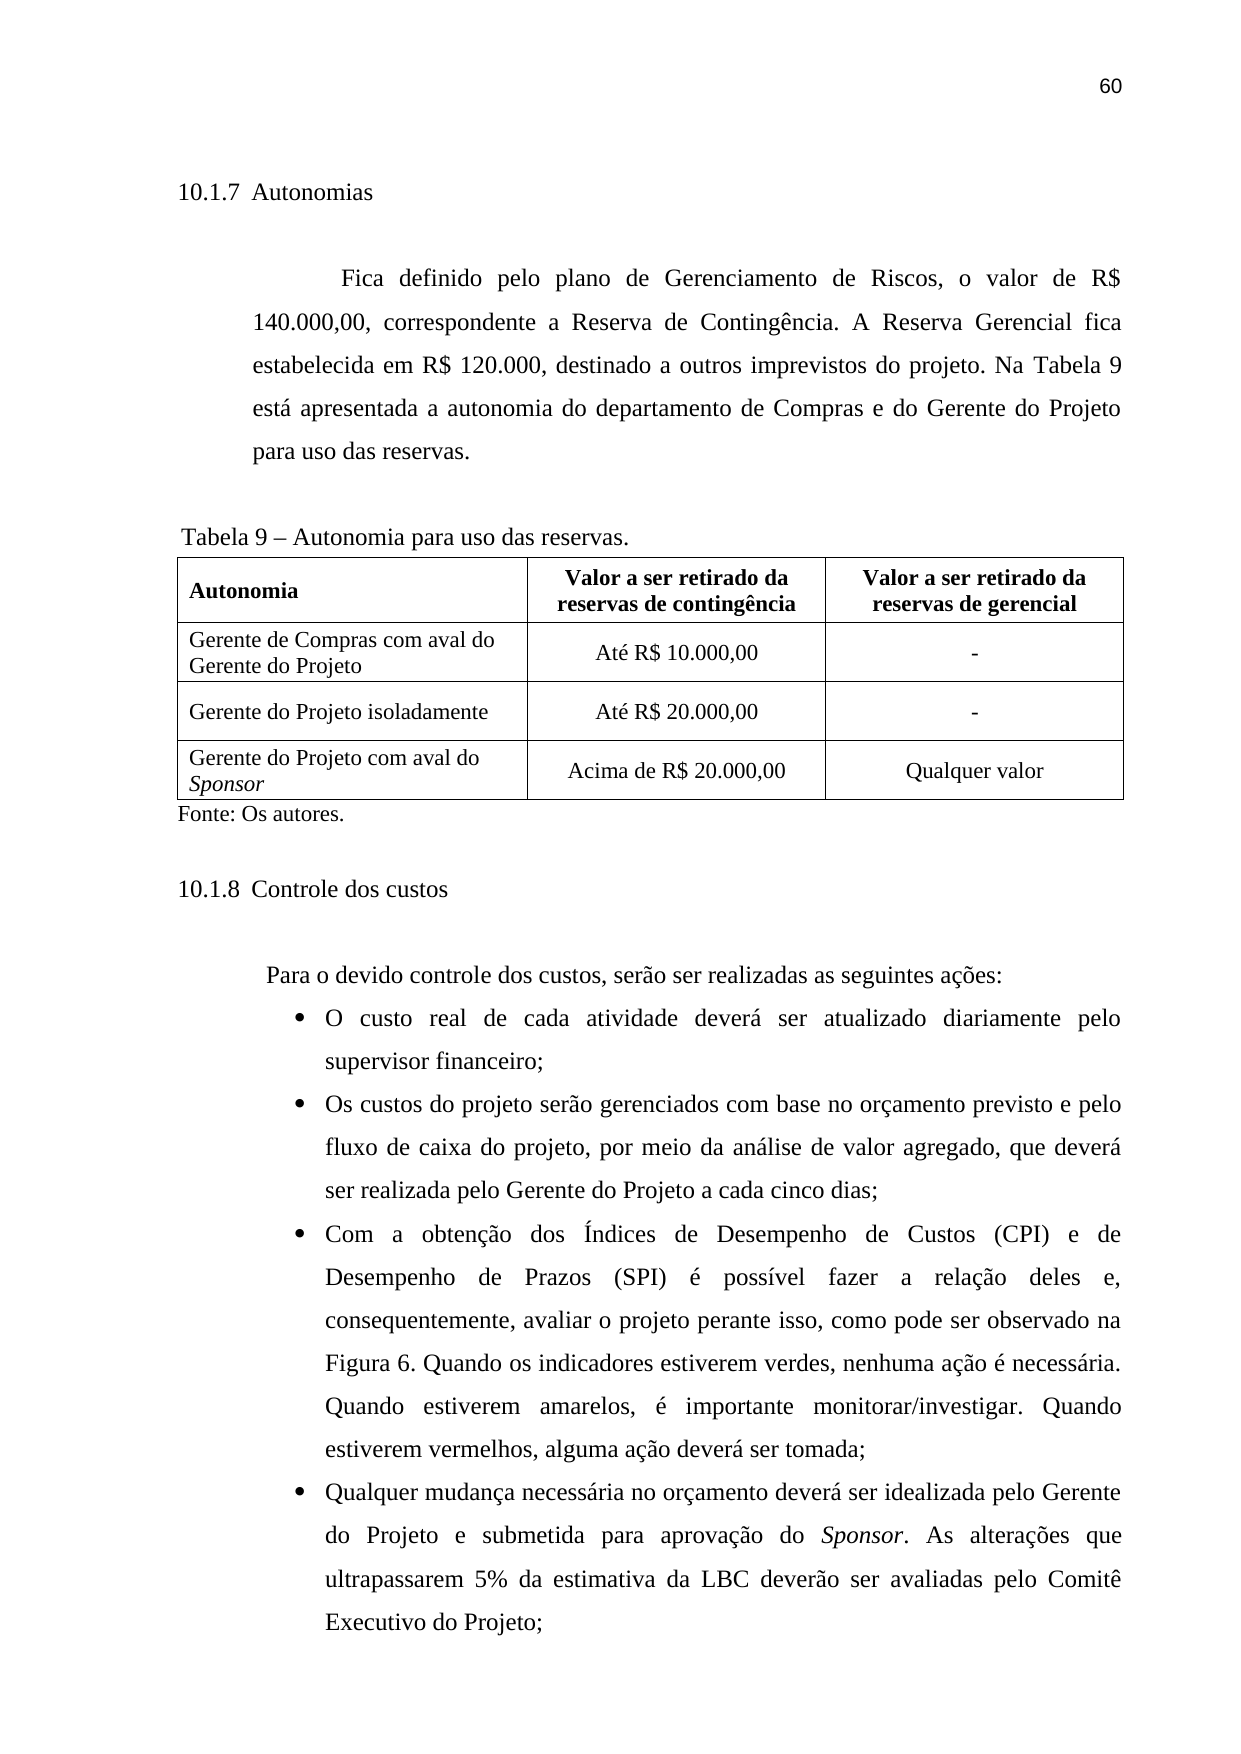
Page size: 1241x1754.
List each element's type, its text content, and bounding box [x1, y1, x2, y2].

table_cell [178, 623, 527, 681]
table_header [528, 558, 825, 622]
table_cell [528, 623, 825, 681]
list Para o devido controle dos custos, serão ser realizadas as seguintes ações: [177, 960, 1122, 989]
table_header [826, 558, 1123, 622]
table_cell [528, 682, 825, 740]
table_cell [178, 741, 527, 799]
list Com a obtenção dos Índices de Desempenho de Custos (CPI) e de Desempenho de Prazos (SPI) é possível fazer a relação deles e, consequentemente, avaliar o projeto perante isso, como pode ser observado na Figura 6. Quando os indicadores estiverem verdes, nenhuma ação é necessária. Quando estiverem amarelos, é importante monitorar/investigar. Quando estiverem vermelhos, alguma ação deverá ser tomada; [295, 1219, 1122, 1463]
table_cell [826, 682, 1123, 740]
text Fica definido pelo plano de Gerenciamento de Riscos, o valor de R$ 140.000,00, correspondente a Reserva de Contingência. A Reserva Gerencial fica estabelecida em R$ 120.000, destinado a outros imprevistos do projeto. Na Tabela 9 está apresentada a autonomia do departamento de Compras e do Gerente do Projeto para uso das reservas. [252, 263, 1122, 465]
subtitle Controle dos custos [177, 874, 1122, 902]
list O custo real de cada atividade deverá ser atualizado diariamente pelo supervisor financeiro; [295, 1003, 1122, 1075]
subtitle Autonomias [177, 177, 1122, 206]
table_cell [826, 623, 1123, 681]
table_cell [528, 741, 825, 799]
list Qualquer mudança necessária no orçamento deverá ser idealizada pelo Gerente do Projeto e submetida para aprovação do Sponsor. As alterações que ultrapassarem 5% da estimativa da LBC deverão ser avaliadas pelo Comitê Executivo do Projeto; [295, 1477, 1122, 1636]
list Os custos do projeto serão gerenciados com base no orçamento previsto e pelo fluxo de caixa do projeto, por meio da análise de valor agregado, que deverá ser realizada pelo Gerente do Projeto a cada cinco dias; [295, 1089, 1122, 1204]
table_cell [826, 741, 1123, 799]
text Fonte: Os autores. [177, 800, 1122, 827]
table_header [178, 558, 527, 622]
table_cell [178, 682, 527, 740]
